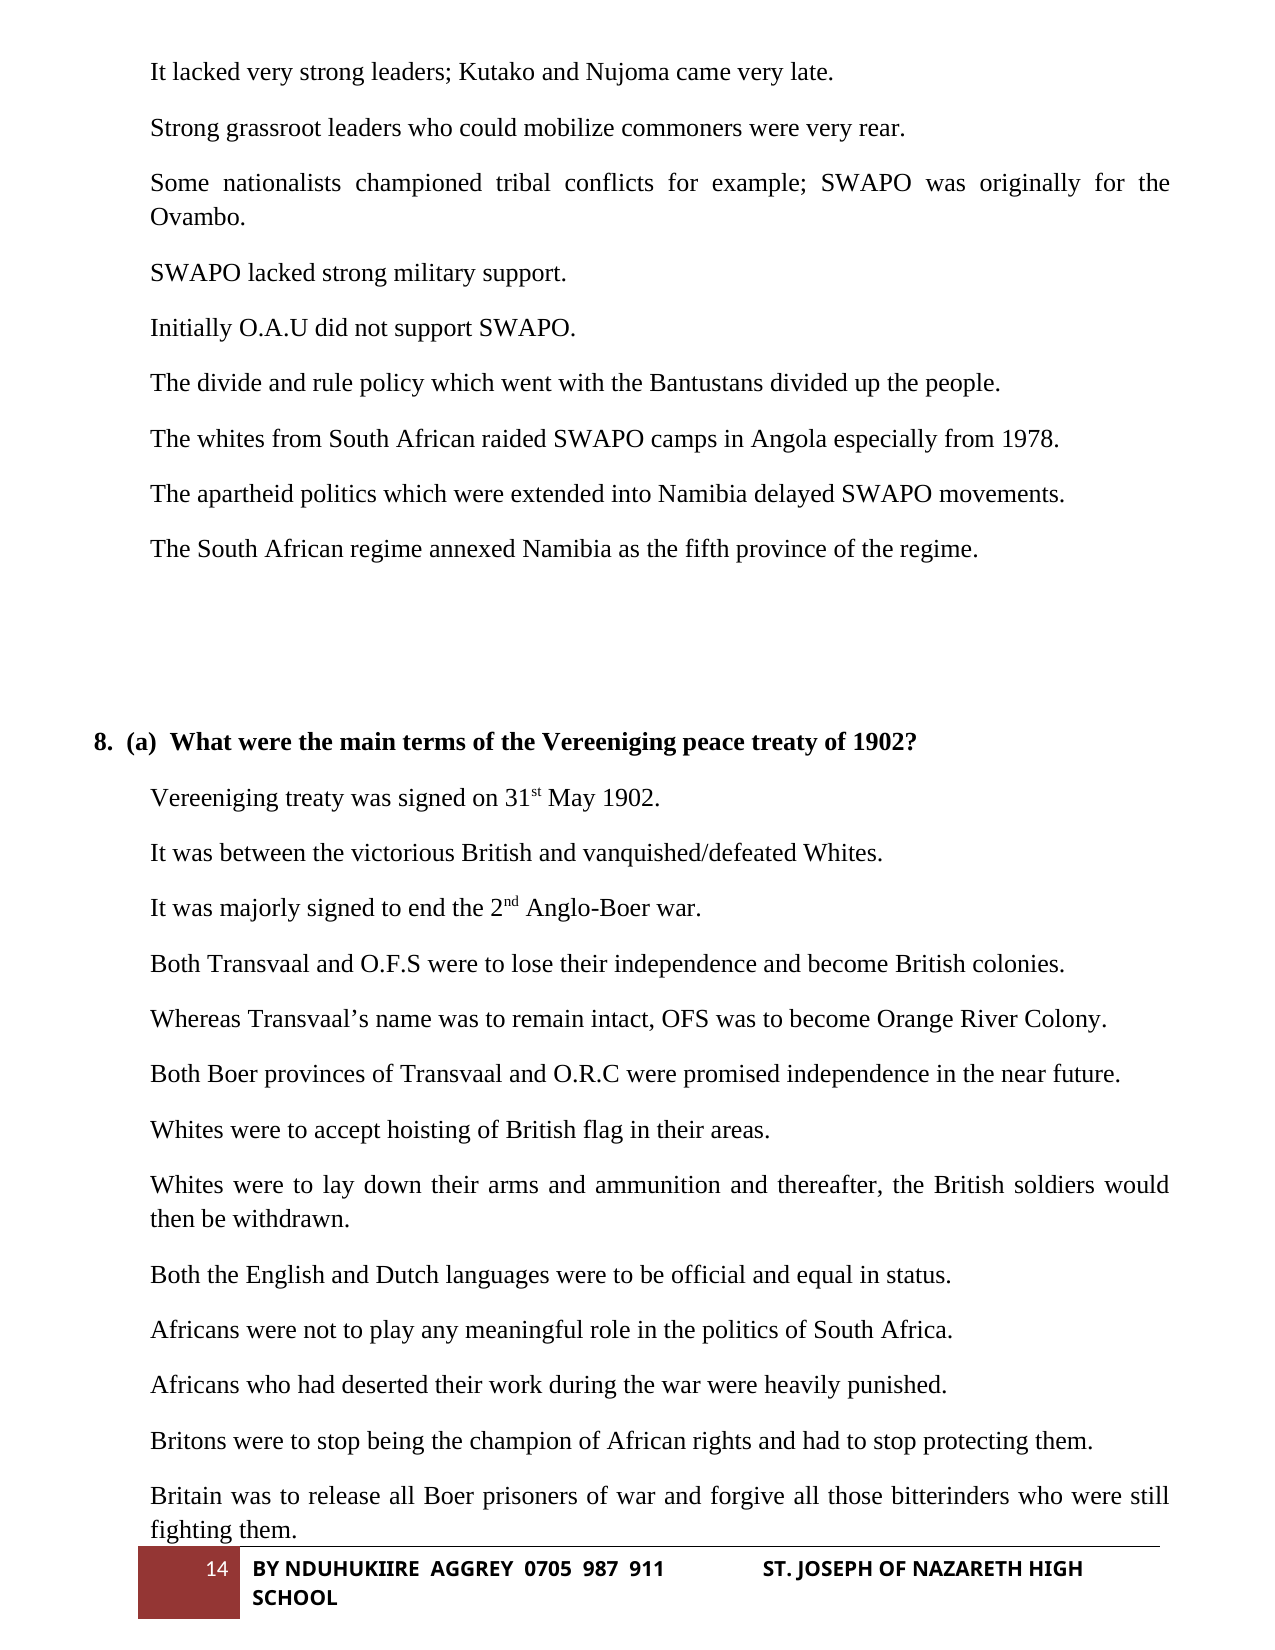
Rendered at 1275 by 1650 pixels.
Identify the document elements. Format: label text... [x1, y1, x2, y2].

text Whites were to accept hoisting of British flag in their areas. [150, 1114, 1172, 1144]
text Both Boer provinces of Transvaal and O.R.C were promised independence in the near future. [150, 1058, 1172, 1088]
text Both the English and Dutch languages were to be official and equal in status. [150, 1259, 1172, 1289]
text The divide and rule policy which went with the Bantustans divided up the people. [150, 367, 1172, 397]
text The South African regime annexed Namibia as the fifth province of the regime. [150, 533, 1172, 563]
text Britain was to release all Boer prisoners of war and forgive all those bitterinders who were still fighting them. [150, 1480, 1172, 1544]
text Britons were to stop being the champion of African rights and had to stop protecting them. [150, 1425, 1172, 1455]
text It was majorly signed to end the 2nd Anglo-Boer war. [150, 892, 1172, 922]
text The apartheid politics which were extended into Namibia delayed SWAPO movements. [150, 478, 1172, 508]
text Whites were to lay down their arms and ammunition and thereafter, the British soldiers would then be withdrawn. [150, 1169, 1172, 1233]
text Africans who had deserted their work during the war were heavily punished. [150, 1369, 1172, 1399]
text Initially O.A.U did not support SWAPO. [150, 312, 1172, 342]
text It was between the victorious British and vanquished/defeated Whites. [150, 837, 1172, 867]
text Some nationalists championed tribal conflicts for example; SWAPO was originally for the Ovambo. [150, 167, 1172, 231]
text Both Transvaal and O.F.S were to lose their independence and become British colonies. [150, 948, 1172, 978]
text Whereas Transvaal’s name was to remain intact, OFS was to become Orange River Colony. [150, 1003, 1172, 1033]
text It lacked very strong leaders; Kutako and Nujoma came very late. [150, 56, 1172, 86]
text Africans were not to play any meaningful role in the politics of South Africa. [150, 1314, 1172, 1344]
text Vereeniging treaty was signed on 31st May 1902. [150, 782, 1172, 812]
text 8. (a) What were the main terms of the Vereeniging peace treaty of 1902? [94, 726, 1172, 756]
text Strong grassroot leaders who could mobilize commoners were very rear. [150, 112, 1172, 142]
text The whites from South African raided SWAPO camps in Angola especially from 1978. [150, 423, 1172, 453]
text SWAPO lacked strong military support. [150, 257, 1172, 287]
